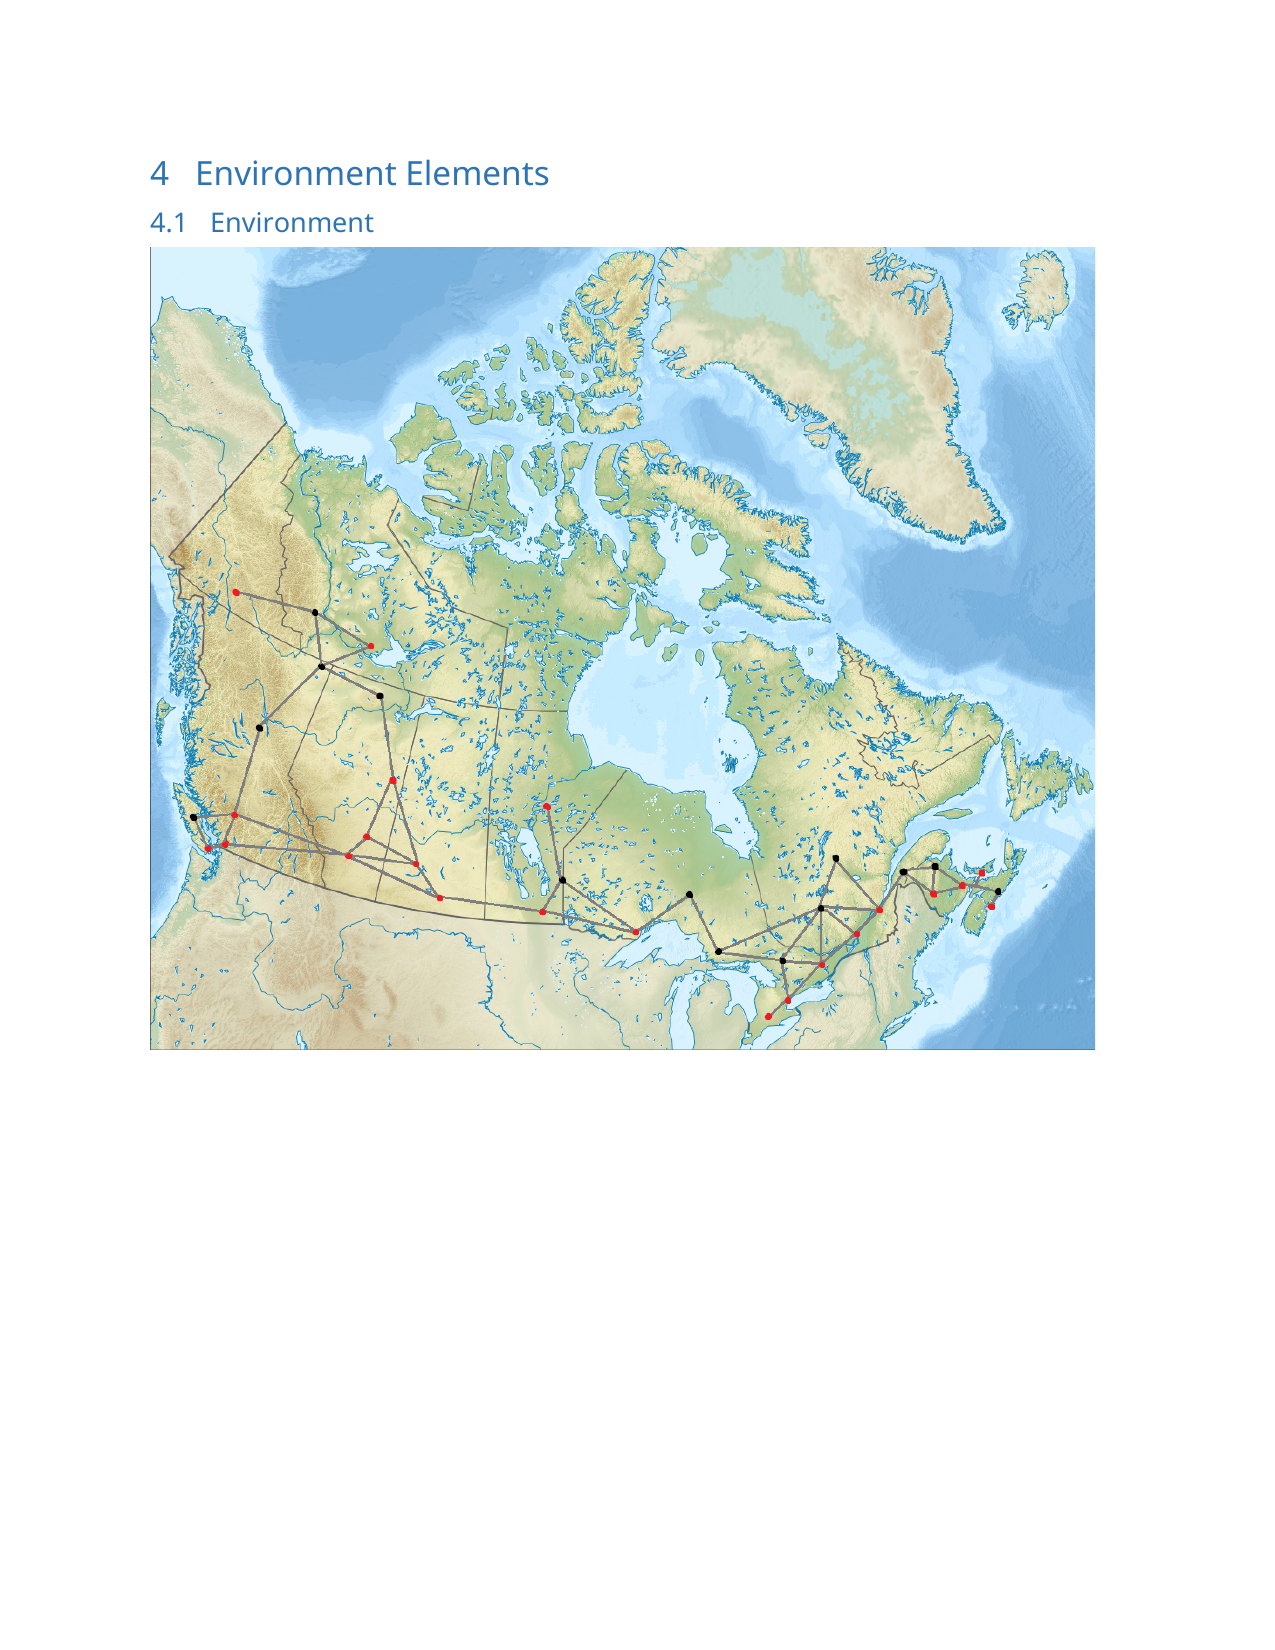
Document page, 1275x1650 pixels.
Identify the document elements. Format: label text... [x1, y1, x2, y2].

subtitle Environment Elements [150, 150, 1125, 195]
picture [150, 247, 1096, 1050]
subtitle Environment [150, 203, 1125, 240]
